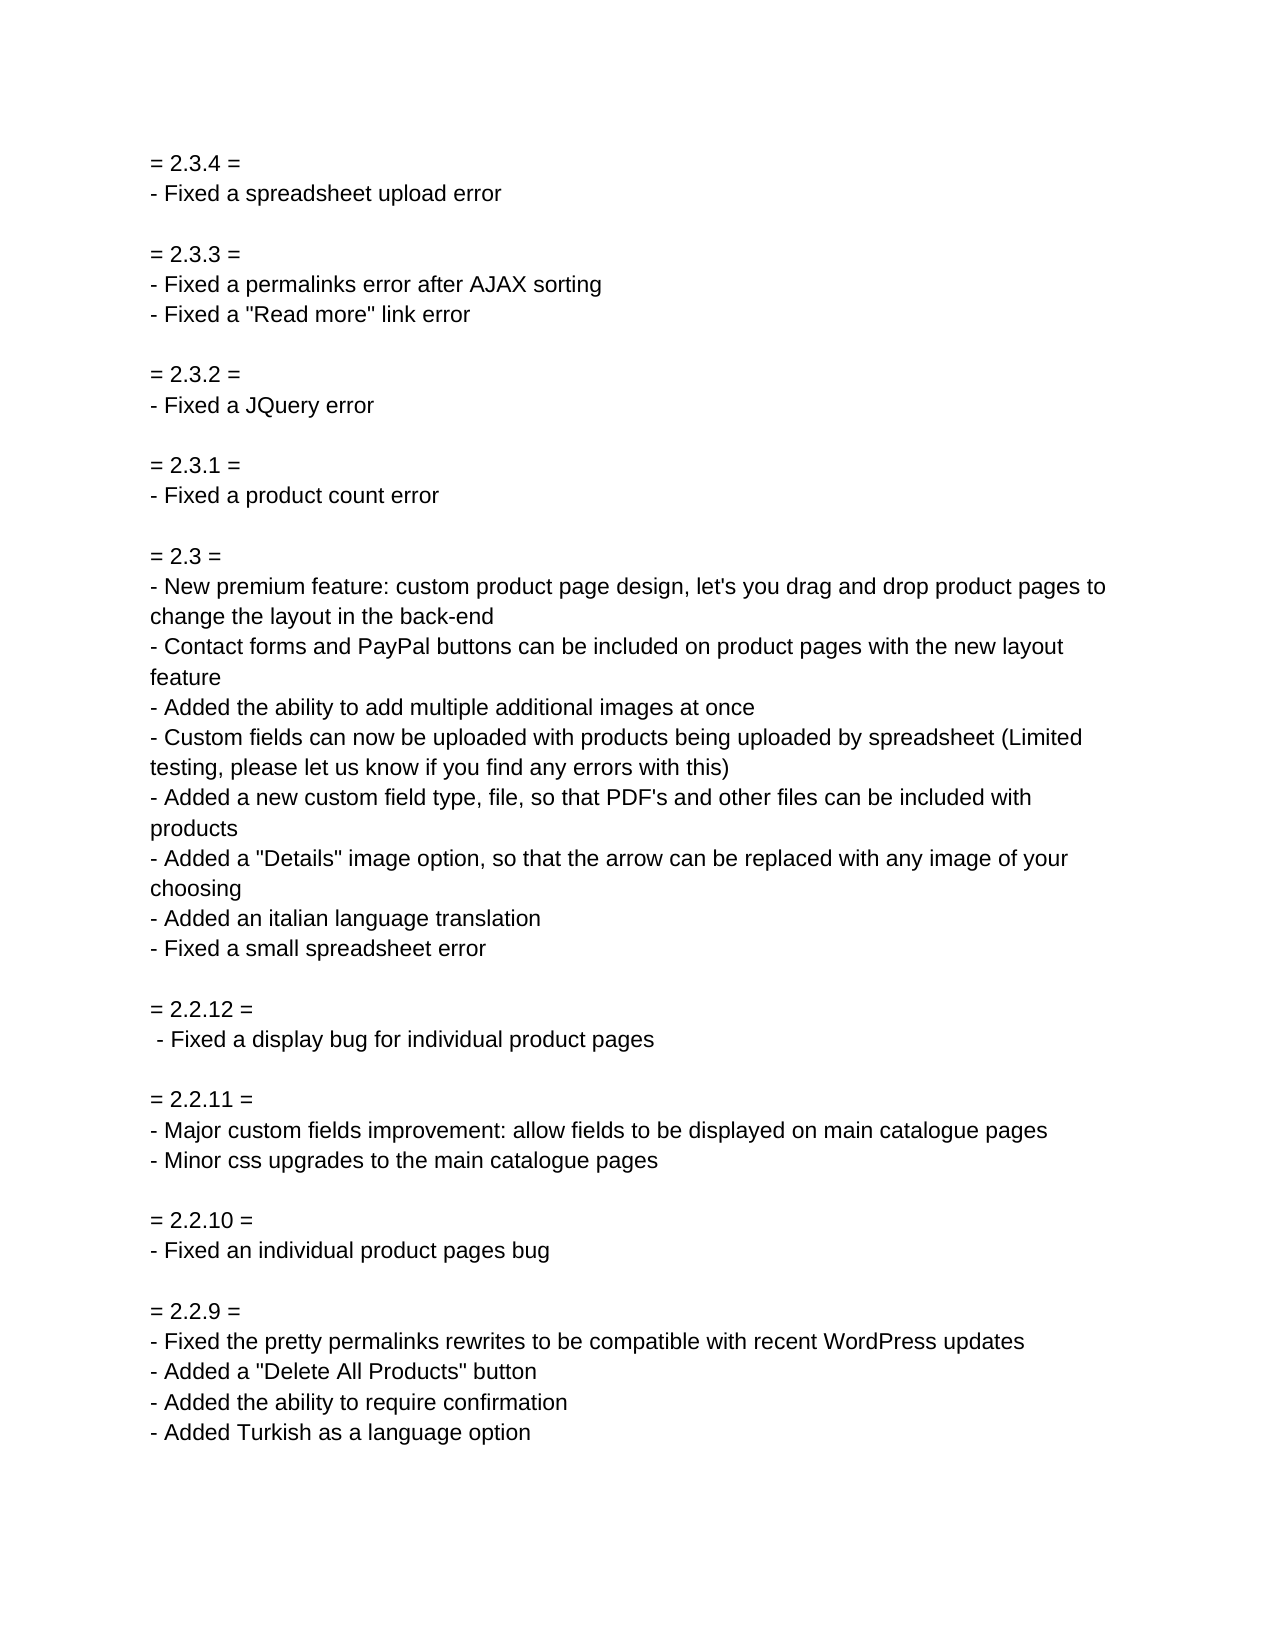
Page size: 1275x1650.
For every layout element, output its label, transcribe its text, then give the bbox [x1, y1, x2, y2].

text - Added Turkish as a language option [150, 1419, 1125, 1445]
text = 2.2.11 = [150, 1086, 1125, 1113]
text = 2.3.1 = [150, 452, 1125, 478]
text - Added the ability to require confirmation [150, 1388, 1125, 1415]
text = 2.2.9 = [150, 1298, 1125, 1324]
text - Major custom fields improvement: allow fields to be displayed on main catalogue pages [150, 1117, 1125, 1143]
text - Fixed a small spreadsheet error [150, 935, 1125, 962]
text - Added an italian language translation [150, 905, 1125, 932]
text - Fixed a spreadsheet upload error [150, 180, 1125, 207]
text - Fixed a product count error [150, 482, 1125, 509]
text - Fixed a "Read more" link error [150, 301, 1125, 327]
text - Fixed the pretty permalinks rewrites to be compatible with recent WordPress updates [150, 1328, 1125, 1354]
text - Added a "Details" image option, so that the arrow can be replaced with any image of your choosing [150, 845, 1125, 901]
text - Added a "Delete All Products" button [150, 1358, 1125, 1385]
text - Fixed a JQuery error [150, 392, 1125, 418]
text = 2.2.10 = [150, 1207, 1125, 1234]
text = 2.3 = [150, 543, 1125, 569]
text - Custom fields can now be uploaded with products being uploaded by spreadsheet (Limited testing, please let us know if you find any errors with this) [150, 724, 1125, 781]
text = 2.3.2 = [150, 361, 1125, 388]
text - Added a new custom field type, file, so that PDF's and other files can be included with products [150, 784, 1125, 841]
text - Contact forms and PayPal buttons can be included on product pages with the new layout feature [150, 633, 1125, 690]
text - Added the ability to add multiple additional images at once [150, 694, 1125, 720]
text - Fixed a permalinks error after AJAX sorting [150, 271, 1125, 297]
text - Fixed a display bug for individual product pages [150, 1026, 1125, 1052]
text - Minor css upgrades to the main catalogue pages [150, 1147, 1125, 1173]
text = 2.3.4 = [150, 150, 1125, 176]
text = 2.3.3 = [150, 241, 1125, 267]
text = 2.2.12 = [150, 996, 1125, 1022]
text - New premium feature: custom product page design, let's you drag and drop product pages to change the layout in the back-end [150, 573, 1125, 629]
text - Fixed an individual product pages bug [150, 1237, 1125, 1264]
